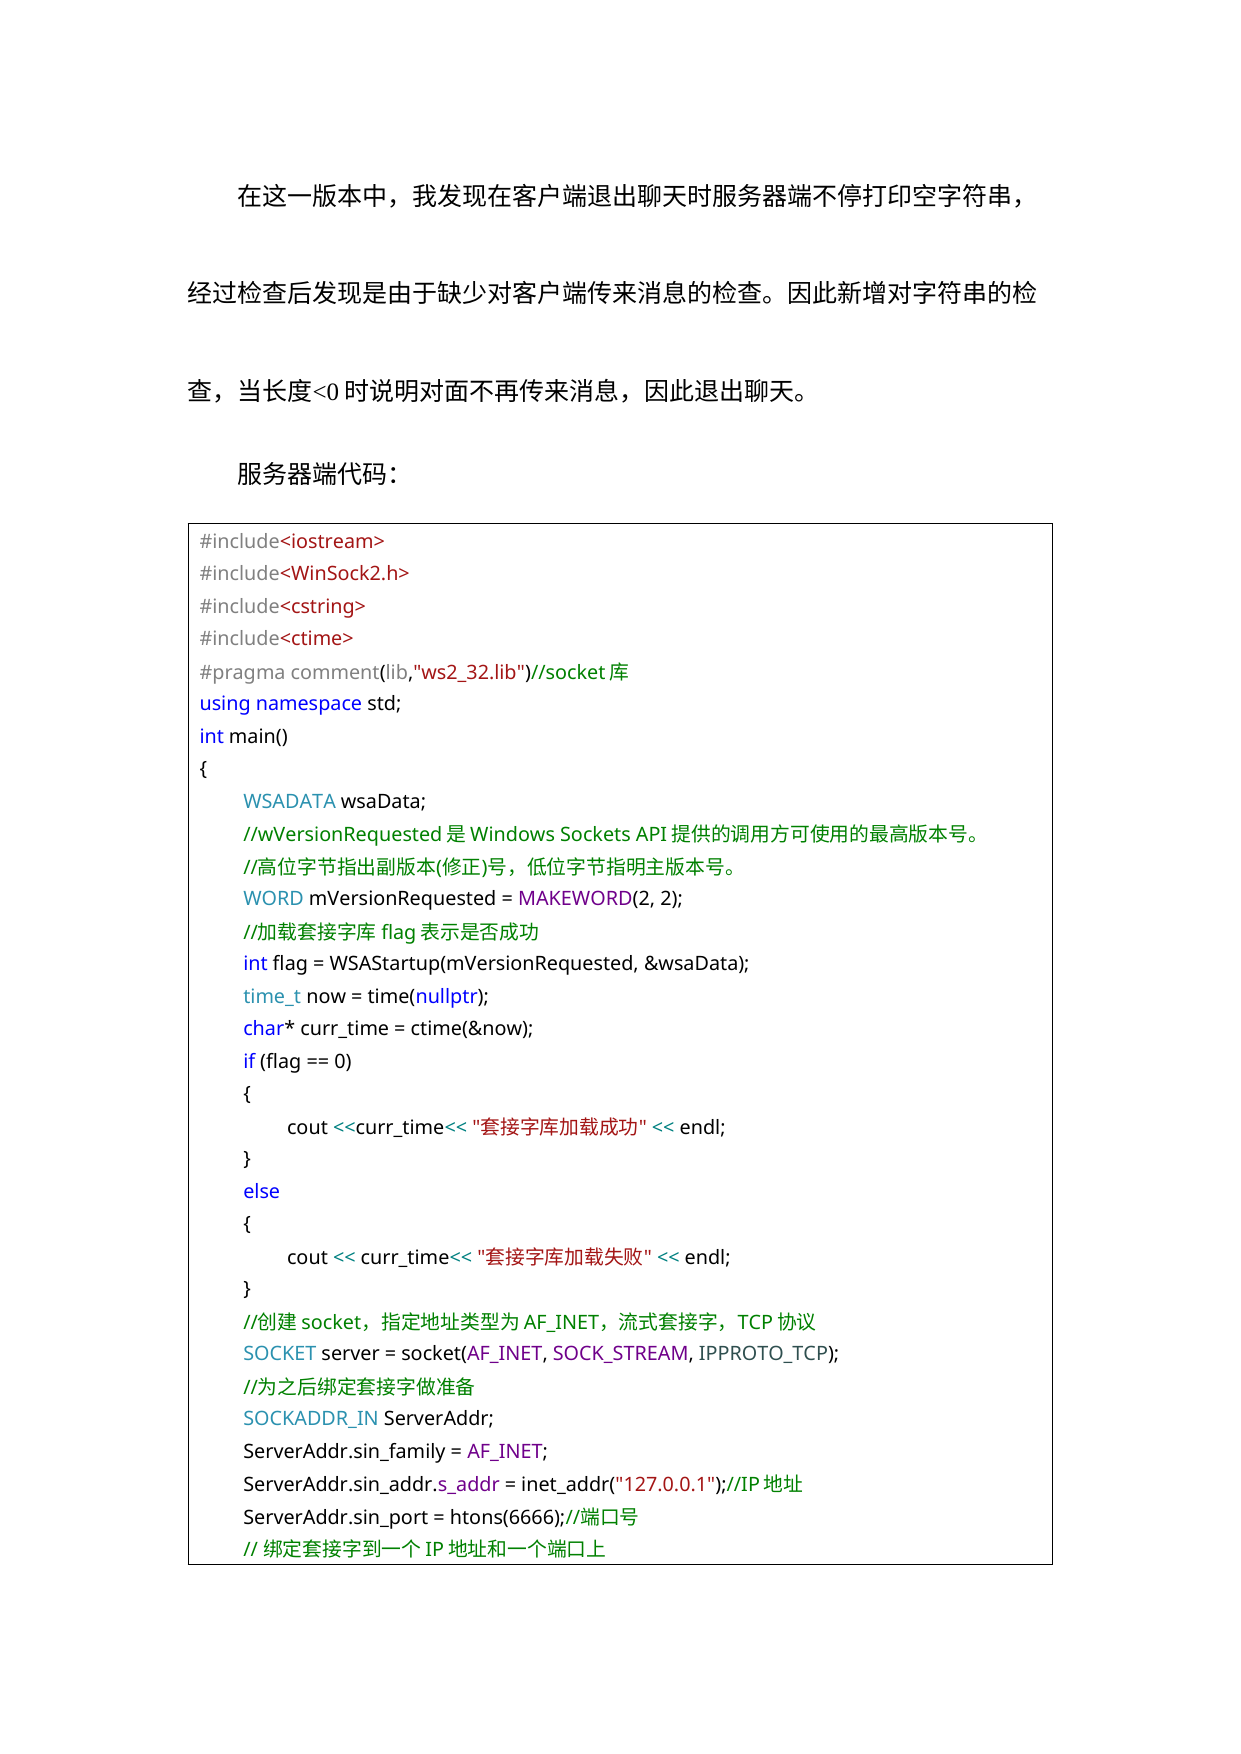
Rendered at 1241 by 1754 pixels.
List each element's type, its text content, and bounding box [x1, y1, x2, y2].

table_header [189, 524, 1052, 1564]
text 在这一版本中，我发现在客户端退出聊天时服务器端不停打印空字符串，经过检查后发现是由于缺少对客户端传来消息的检查。因此新增对字符串的检查，当长度<0时说明对面不再传来消息，因此退出聊天。 [187, 162, 1053, 422]
text 服务器端代码： [187, 440, 1053, 505]
